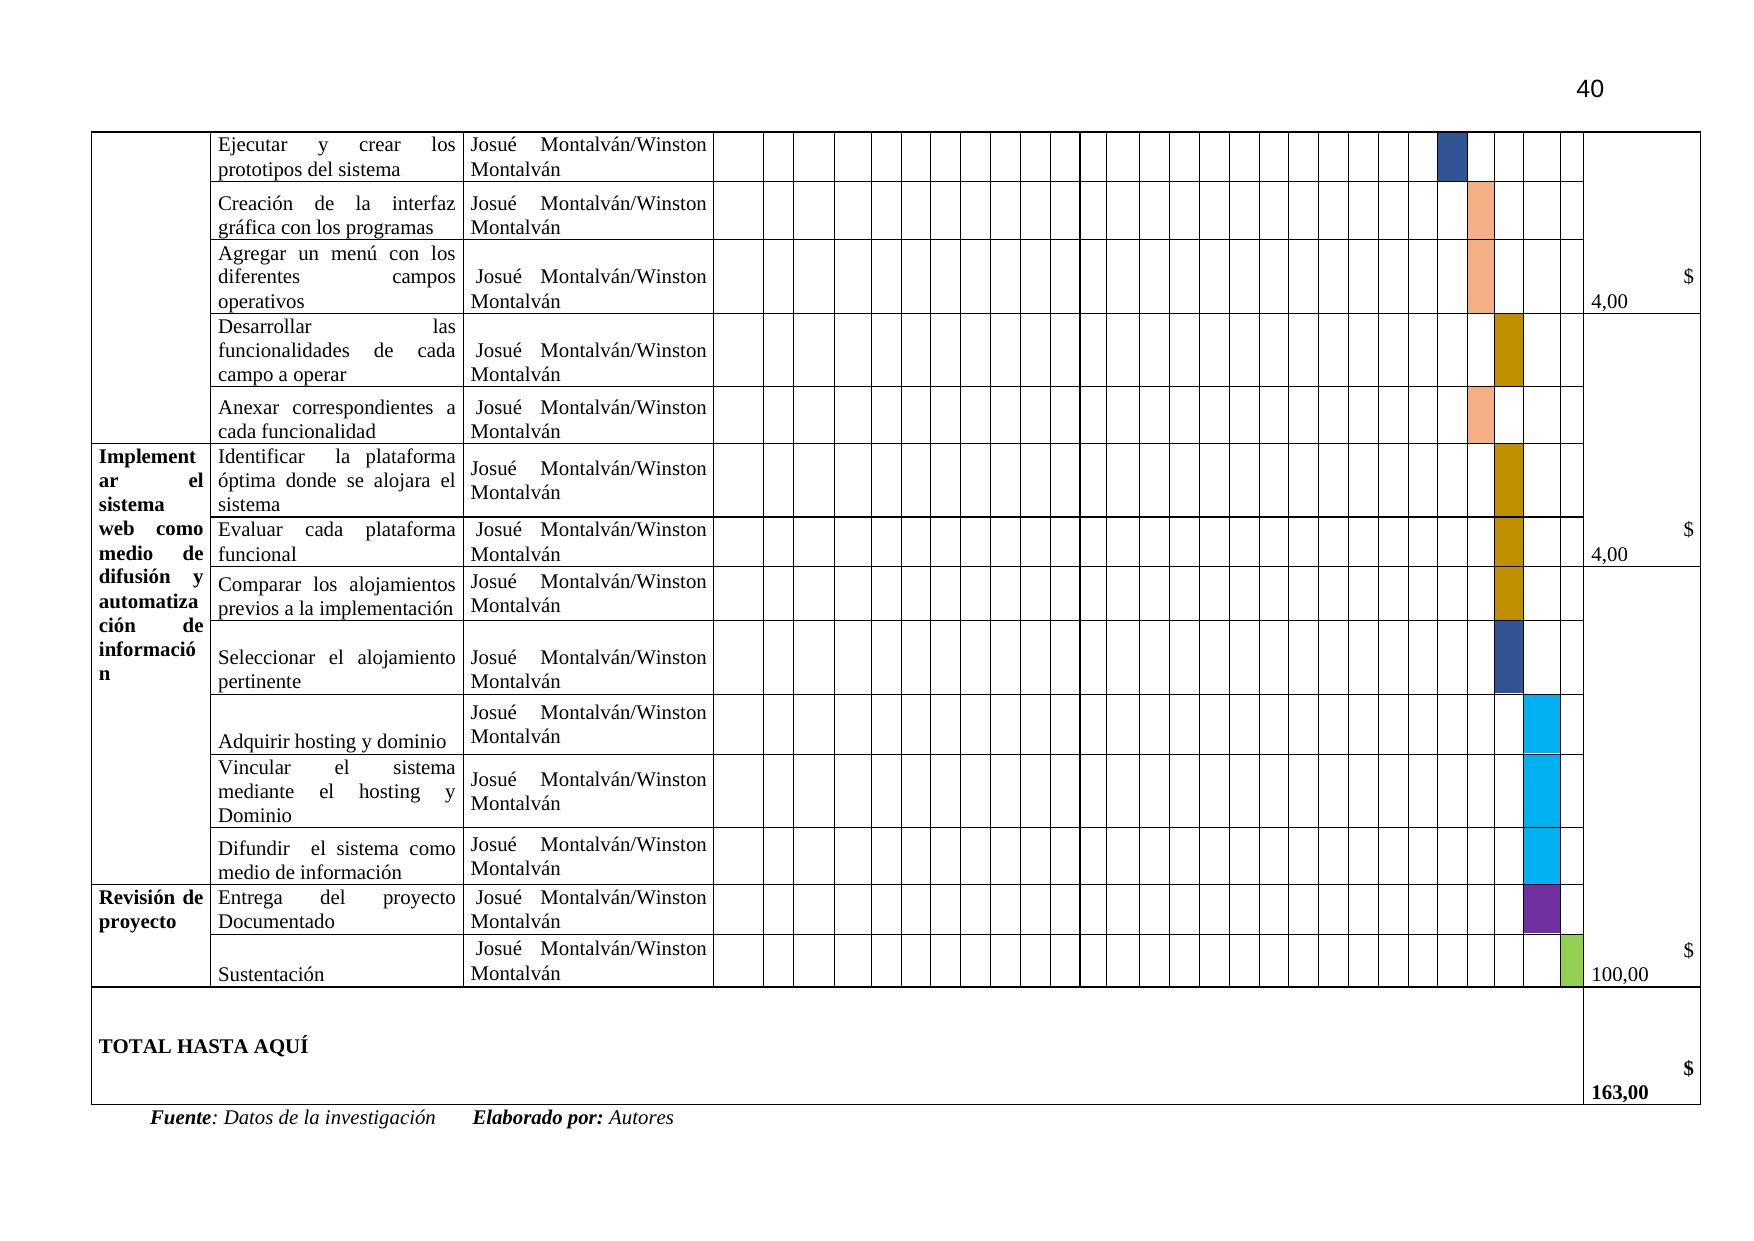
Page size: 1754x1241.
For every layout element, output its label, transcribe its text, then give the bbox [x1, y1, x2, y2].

table_cell [1107, 828, 1139, 884]
table_cell [931, 240, 960, 313]
table_cell [1170, 444, 1199, 516]
table_cell [1170, 133, 1199, 181]
table_cell [1349, 621, 1378, 693]
table_cell [1438, 240, 1467, 313]
table_cell [961, 444, 990, 516]
table_cell [1230, 621, 1259, 693]
table_cell [1170, 518, 1199, 566]
table_cell [1495, 755, 1523, 827]
table_cell [1289, 182, 1318, 239]
table_cell [872, 567, 901, 620]
table_cell [1200, 387, 1229, 443]
table_cell [1524, 755, 1560, 827]
table_cell [714, 518, 763, 566]
table_cell $ 4,00 [1584, 133, 1700, 313]
table_cell [1021, 695, 1050, 753]
table_cell [835, 621, 871, 693]
table_cell [1081, 935, 1106, 986]
table_cell [1349, 935, 1378, 986]
table_cell [1081, 387, 1106, 443]
table_cell [1051, 314, 1079, 386]
table_cell [1081, 444, 1106, 516]
table_cell [835, 935, 871, 986]
table_cell [1561, 755, 1583, 827]
table_cell [1289, 444, 1318, 516]
table_cell [764, 567, 793, 620]
table_cell $ 4,00 [1584, 314, 1700, 566]
table_cell [1409, 240, 1437, 313]
table_cell [1140, 828, 1169, 884]
table_cell [1379, 387, 1408, 443]
table_cell [991, 935, 1020, 986]
table_cell [1319, 828, 1348, 884]
table_cell [1260, 444, 1288, 516]
table_cell [1438, 182, 1467, 239]
table_cell [931, 885, 960, 933]
table_cell [1051, 885, 1079, 933]
table_cell [1495, 240, 1523, 313]
table_cell [1170, 314, 1199, 386]
table_cell [902, 314, 930, 386]
table_cell [872, 133, 901, 181]
table_cell [1495, 935, 1523, 986]
table_cell [835, 518, 871, 566]
table_cell [991, 182, 1020, 239]
table_cell [794, 314, 834, 386]
table_cell [714, 621, 763, 693]
table_cell [1230, 828, 1259, 884]
table_cell [1409, 518, 1437, 566]
table_cell [1379, 935, 1408, 986]
table_cell [835, 567, 871, 620]
table_cell [1200, 755, 1229, 827]
table_cell [1170, 182, 1199, 239]
table_cell [872, 518, 901, 566]
table_cell [1438, 444, 1467, 516]
table_cell [764, 314, 793, 386]
table_cell [794, 182, 834, 239]
table_cell [902, 885, 930, 933]
table_cell [961, 935, 990, 986]
table_cell [1170, 935, 1199, 986]
table_cell [1289, 935, 1318, 986]
table_cell Josué Montalván/Winston Montalván [464, 240, 713, 313]
table_cell [1200, 567, 1229, 620]
table_cell [961, 240, 990, 313]
table_cell [1260, 828, 1288, 884]
table_cell [1230, 444, 1259, 516]
table_cell [1379, 755, 1408, 827]
table_cell [1107, 518, 1139, 566]
table_cell [1051, 182, 1079, 239]
table_cell [1468, 695, 1494, 753]
table_cell Evaluar cada plataforma funcional [211, 518, 463, 566]
table_cell [1409, 828, 1437, 884]
table_cell [1200, 518, 1229, 566]
table_cell [931, 621, 960, 693]
table_cell [902, 755, 930, 827]
table_cell [872, 885, 901, 933]
table_cell [1107, 133, 1139, 181]
table_cell Adquirir hosting y dominio [211, 695, 463, 753]
table_cell [902, 387, 930, 443]
table_cell Ejecutar y crear los prototipos del sistema [211, 133, 463, 181]
table_cell [1468, 755, 1494, 827]
table_cell [1319, 518, 1348, 566]
table_cell [1349, 444, 1378, 516]
table_cell [902, 182, 930, 239]
table_cell [872, 755, 901, 827]
table_cell [1140, 133, 1169, 181]
table_cell [1409, 314, 1437, 386]
table_cell Creación de la interfaz gráfica con los programas [211, 182, 463, 239]
table_cell [1438, 621, 1467, 693]
table_cell [1021, 182, 1050, 239]
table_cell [464, 133, 713, 181]
table_cell [872, 621, 901, 693]
table_cell [714, 444, 763, 516]
table_cell [794, 885, 834, 933]
table_cell [1409, 444, 1437, 516]
table_cell Josué Montalván/Winston Montalván [464, 935, 713, 986]
table_cell [1107, 695, 1139, 753]
table_cell [1051, 828, 1079, 884]
table_cell [1319, 387, 1348, 443]
table_cell [902, 240, 930, 313]
table_cell [1021, 885, 1050, 933]
table_cell Seleccionar el alojamiento pertinente [211, 621, 463, 693]
table_cell [1081, 695, 1106, 753]
table_cell [714, 133, 763, 181]
table_cell [931, 444, 960, 516]
table_cell [1107, 755, 1139, 827]
table_cell [872, 387, 901, 443]
table_cell [794, 133, 834, 181]
table_cell [1349, 314, 1378, 386]
table_cell [1495, 828, 1523, 884]
table_cell [714, 695, 763, 753]
table_cell [1561, 444, 1583, 516]
table_cell Identificar la plataforma óptima donde se alojara el sistema [211, 444, 463, 516]
table_cell [991, 621, 1020, 693]
table_cell [1230, 935, 1259, 986]
table_cell [1081, 621, 1106, 693]
table_cell [1200, 314, 1229, 386]
table_cell [1170, 567, 1199, 620]
table_cell [1524, 387, 1560, 443]
table_cell [872, 182, 901, 239]
table_cell [1379, 133, 1408, 181]
table_cell [1021, 518, 1050, 566]
table_cell [1561, 182, 1583, 239]
table_cell [991, 755, 1020, 827]
table_cell [931, 387, 960, 443]
table_cell [1140, 885, 1169, 933]
table_cell [1561, 885, 1583, 933]
table_cell [1409, 567, 1437, 620]
table_cell [1260, 935, 1288, 986]
table_cell [764, 444, 793, 516]
table_cell [1468, 885, 1494, 933]
table_cell [1051, 133, 1079, 181]
table_cell [1468, 133, 1494, 181]
table_cell [835, 182, 871, 239]
table_cell [1561, 133, 1583, 181]
table_cell [714, 567, 763, 620]
table_cell [1524, 133, 1560, 181]
table_cell [1170, 828, 1199, 884]
table_cell [961, 828, 990, 884]
table_cell [991, 828, 1020, 884]
table_cell [714, 387, 763, 443]
table_cell [1230, 518, 1259, 566]
table_cell [1524, 567, 1560, 620]
table_cell [1468, 314, 1494, 386]
table_cell [961, 314, 990, 386]
table_cell [1140, 755, 1169, 827]
text Fuente: Datos de la investigación Elaborado por: Autores [150, 1105, 1604, 1129]
table_cell Josué Montalván/Winston Montalván [464, 621, 713, 693]
table_cell [1081, 240, 1106, 313]
table_cell [1051, 387, 1079, 443]
table_cell [794, 828, 834, 884]
table_cell [1379, 621, 1408, 693]
table_cell [872, 695, 901, 753]
table_cell [1495, 621, 1523, 693]
table_cell [902, 935, 930, 986]
table_cell [1495, 444, 1523, 516]
table_cell [931, 182, 960, 239]
table_cell Vincular el sistema mediante el hosting y Dominio [211, 755, 463, 827]
table_cell [1379, 885, 1408, 933]
table_cell [1289, 518, 1318, 566]
table_cell [1230, 133, 1259, 181]
table_cell [714, 935, 763, 986]
table_cell [764, 621, 793, 693]
table_cell [902, 518, 930, 566]
table_cell [1438, 518, 1467, 566]
table_cell [1438, 828, 1467, 884]
table_cell [991, 567, 1020, 620]
table_cell [794, 444, 834, 516]
table_cell [1051, 518, 1079, 566]
table_cell Josué Montalván/Winston Montalván [464, 567, 713, 620]
table_cell [835, 828, 871, 884]
table_cell [1438, 314, 1467, 386]
table_cell [991, 314, 1020, 386]
table_cell [902, 444, 930, 516]
table_cell [1170, 387, 1199, 443]
table_cell [1495, 314, 1523, 386]
table_cell [1107, 885, 1139, 933]
table_cell [931, 567, 960, 620]
table_cell [1349, 885, 1378, 933]
table_cell [1561, 240, 1583, 313]
table_cell $ 163,00 [1584, 988, 1700, 1104]
table_cell [1319, 567, 1348, 620]
table_cell [1081, 518, 1106, 566]
table_cell [1051, 240, 1079, 313]
table_cell [764, 182, 793, 239]
table_cell [1170, 885, 1199, 933]
table_cell [1230, 182, 1259, 239]
table_cell [1170, 755, 1199, 827]
table_cell [1289, 387, 1318, 443]
table_cell [902, 695, 930, 753]
table_cell Josué Montalván/Winston Montalván [464, 885, 713, 933]
table_cell [1438, 755, 1467, 827]
table_cell [1524, 240, 1560, 313]
table_cell [1379, 314, 1408, 386]
table_cell [931, 314, 960, 386]
table_cell [1289, 621, 1318, 693]
table_cell [1561, 935, 1583, 986]
table_cell [961, 695, 990, 753]
table_cell [1319, 885, 1348, 933]
table_cell [1379, 444, 1408, 516]
table_cell [1051, 567, 1079, 620]
table_cell [1379, 240, 1408, 313]
table_cell [1524, 314, 1560, 386]
table_cell [991, 240, 1020, 313]
table_cell [1107, 444, 1139, 516]
table_cell [1260, 182, 1288, 239]
table_cell [1051, 935, 1079, 986]
table_cell [1409, 885, 1437, 933]
table_cell [714, 755, 763, 827]
table_cell [835, 387, 871, 443]
table_cell Desarrollar las funcionalidades de cada campo a operar [211, 314, 463, 386]
table_cell [1468, 182, 1494, 239]
table_cell [1438, 885, 1467, 933]
table_cell [931, 755, 960, 827]
table_cell [1140, 444, 1169, 516]
table_cell [1289, 567, 1318, 620]
table_cell [1319, 444, 1348, 516]
table_cell Comparar los alojamientos previos a la implementación [211, 567, 463, 620]
table_cell [1495, 518, 1523, 566]
table_cell [1409, 182, 1437, 239]
table_cell [1260, 885, 1288, 933]
table_cell [794, 695, 834, 753]
table_cell [1140, 182, 1169, 239]
table_cell [1140, 695, 1169, 753]
table_cell [1260, 240, 1288, 313]
table_cell [1230, 387, 1259, 443]
table_cell [991, 518, 1020, 566]
table_cell [1561, 621, 1583, 693]
table_cell Anexar correspondientes a cada funcionalidad [211, 387, 463, 443]
table_cell [764, 518, 793, 566]
table_cell [1561, 387, 1583, 443]
table_cell [1438, 387, 1467, 443]
table_cell [1230, 240, 1259, 313]
table_cell [1021, 444, 1050, 516]
table_cell [931, 695, 960, 753]
table_cell [1081, 885, 1106, 933]
table_cell [794, 935, 834, 986]
table_cell [1468, 621, 1494, 693]
table_cell [1319, 314, 1348, 386]
table_cell [1524, 444, 1560, 516]
table_cell [1140, 387, 1169, 443]
table_cell [835, 755, 871, 827]
table_cell [1468, 518, 1494, 566]
table_cell [961, 885, 990, 933]
table_cell [872, 444, 901, 516]
table_cell [1051, 695, 1079, 753]
table_cell [1468, 935, 1494, 986]
table_cell [835, 444, 871, 516]
table_cell [1561, 518, 1583, 566]
table_cell [1319, 755, 1348, 827]
table_cell [1468, 240, 1494, 313]
table_cell [764, 755, 793, 827]
table_cell [1107, 621, 1139, 693]
table_cell [1349, 133, 1378, 181]
table_cell [714, 240, 763, 313]
table_cell [1081, 182, 1106, 239]
table_cell [1319, 240, 1348, 313]
table_cell [1021, 387, 1050, 443]
table_cell [1200, 182, 1229, 239]
table_cell [1021, 567, 1050, 620]
table_cell [1107, 314, 1139, 386]
table_cell [1409, 755, 1437, 827]
table_cell [1349, 182, 1378, 239]
table_cell [1409, 621, 1437, 693]
table_cell [1289, 314, 1318, 386]
table_cell [1561, 314, 1583, 386]
table_cell [1349, 387, 1378, 443]
table_cell [1260, 567, 1288, 620]
table_cell [902, 133, 930, 181]
table_cell [1021, 828, 1050, 884]
table_cell [902, 567, 930, 620]
table_cell [1200, 828, 1229, 884]
table_cell [1409, 387, 1437, 443]
table_cell [1260, 387, 1288, 443]
table_cell [1140, 314, 1169, 386]
table_cell Difundir el sistema como medio de información [211, 828, 463, 884]
table_cell [1319, 695, 1348, 753]
table_cell [1021, 755, 1050, 827]
table_cell Revisión de proyecto [92, 885, 210, 986]
table_cell [1524, 885, 1560, 933]
table_cell [1230, 755, 1259, 827]
table_cell [1200, 695, 1229, 753]
table_cell [1200, 444, 1229, 516]
table_cell [991, 133, 1020, 181]
table_cell [1289, 885, 1318, 933]
table_cell [1438, 695, 1467, 753]
table_cell [1468, 444, 1494, 516]
table_cell [961, 621, 990, 693]
table_cell Implementar el sistema web como medio de difusión y automatización de información [92, 444, 210, 884]
table_cell [1561, 567, 1583, 620]
table_cell [1349, 695, 1378, 753]
table_cell [872, 240, 901, 313]
table_cell Josué Montalván/Winston Montalván [464, 755, 713, 827]
table_cell [1021, 240, 1050, 313]
table_cell [961, 133, 990, 181]
table_cell [1319, 133, 1348, 181]
table_cell [1319, 182, 1348, 239]
table_cell [1409, 133, 1437, 181]
table_cell [872, 828, 901, 884]
table_cell [1349, 828, 1378, 884]
table_cell [1081, 755, 1106, 827]
table_cell [764, 240, 793, 313]
table_cell [1107, 182, 1139, 239]
table_cell [1051, 755, 1079, 827]
table_cell [714, 885, 763, 933]
table_cell [1379, 695, 1408, 753]
table_cell [1289, 695, 1318, 753]
table_cell [1260, 518, 1288, 566]
table_cell [1081, 133, 1106, 181]
table_cell [764, 885, 793, 933]
table_cell [1289, 240, 1318, 313]
table_cell $ 100,00 [1584, 567, 1700, 986]
table_cell [714, 182, 763, 239]
table_cell [1379, 567, 1408, 620]
table_cell Josué Montalván/Winston Montalván [464, 828, 713, 884]
table_cell [1021, 133, 1050, 181]
table_cell [1349, 755, 1378, 827]
table_cell [1379, 182, 1408, 239]
table_cell [1524, 518, 1560, 566]
table_cell [1230, 695, 1259, 753]
table_cell [764, 695, 793, 753]
table_cell [1230, 314, 1259, 386]
table_cell [1021, 935, 1050, 986]
table_cell [1021, 314, 1050, 386]
table_cell [764, 387, 793, 443]
table_cell [1524, 182, 1560, 239]
table_cell [1200, 621, 1229, 693]
table_cell [1495, 387, 1523, 443]
table_cell TOTAL HASTA AQUÍ [92, 988, 1583, 1104]
table_cell [1319, 621, 1348, 693]
table_cell [1170, 695, 1199, 753]
table_cell [1319, 935, 1348, 986]
table_cell [794, 621, 834, 693]
table_cell [931, 935, 960, 986]
table_cell [1200, 133, 1229, 181]
table_cell [1379, 828, 1408, 884]
table_cell [872, 314, 901, 386]
table_cell Josué Montalván/Winston Montalván [464, 518, 713, 566]
table_cell [714, 828, 763, 884]
table_cell [1524, 935, 1560, 986]
table_cell [1107, 240, 1139, 313]
table_cell [1495, 695, 1523, 753]
table_cell Josué Montalván/Winston Montalván [464, 387, 713, 443]
table_cell Josué Montalván/Winston Montalván [464, 444, 713, 516]
table_cell Josué Montalván/Winston Montalván [464, 314, 713, 386]
table_cell [835, 885, 871, 933]
table_cell [835, 314, 871, 386]
table_cell [794, 387, 834, 443]
table_cell [1524, 621, 1560, 693]
table_cell [835, 695, 871, 753]
table_cell [991, 885, 1020, 933]
table_cell [1200, 240, 1229, 313]
table_cell [1438, 935, 1467, 986]
table_cell [1140, 518, 1169, 566]
table_cell [1260, 133, 1288, 181]
table_cell [961, 755, 990, 827]
table_cell [1289, 133, 1318, 181]
table_cell [991, 387, 1020, 443]
table_cell [961, 567, 990, 620]
table_cell [1051, 444, 1079, 516]
table_cell [1349, 240, 1378, 313]
table_cell [1495, 133, 1523, 181]
table_cell [1495, 885, 1523, 933]
table_cell [764, 133, 793, 181]
table_cell [764, 935, 793, 986]
table_cell [714, 314, 763, 386]
table_cell [794, 755, 834, 827]
table_cell [1561, 695, 1583, 753]
table_cell [1468, 828, 1494, 884]
table_cell [961, 518, 990, 566]
table_cell [931, 518, 960, 566]
table_cell [794, 567, 834, 620]
table_cell [1260, 755, 1288, 827]
table_cell [1468, 387, 1494, 443]
table_cell [961, 182, 990, 239]
table_cell [794, 518, 834, 566]
table_cell [835, 133, 871, 181]
table_cell [1170, 621, 1199, 693]
table_cell [1289, 755, 1318, 827]
table_cell Sustentación [211, 935, 463, 986]
table_cell [961, 387, 990, 443]
table_cell [764, 828, 793, 884]
table_cell [1438, 133, 1467, 181]
table_cell [902, 828, 930, 884]
table_cell [902, 621, 930, 693]
table_cell Agregar un menú con los diferentes campos operativos [211, 240, 463, 313]
table_cell [1140, 240, 1169, 313]
table_cell [1140, 935, 1169, 986]
table_cell [1140, 621, 1169, 693]
table_cell [835, 240, 871, 313]
table_cell [1107, 567, 1139, 620]
table_cell [1230, 885, 1259, 933]
table_cell [1495, 567, 1523, 620]
table_cell [1051, 621, 1079, 693]
table_cell [1170, 240, 1199, 313]
table_cell [931, 828, 960, 884]
table_cell [1081, 567, 1106, 620]
table_cell [1260, 695, 1288, 753]
table_cell [1230, 567, 1259, 620]
table_cell [1260, 621, 1288, 693]
table_cell [1140, 567, 1169, 620]
table_cell Entrega del proyecto Documentado [211, 885, 463, 933]
table_cell [794, 240, 834, 313]
table_cell Josué Montalván/Winston Montalván [464, 182, 713, 239]
table_cell [1438, 567, 1467, 620]
table_cell [1561, 828, 1583, 884]
table_cell [1524, 828, 1560, 884]
table_cell [872, 935, 901, 986]
table_cell [1260, 314, 1288, 386]
table_cell [1495, 182, 1523, 239]
table_cell [1081, 314, 1106, 386]
table_cell [1409, 695, 1437, 753]
table_cell [1200, 885, 1229, 933]
table_cell [1081, 828, 1106, 884]
table_cell [1107, 935, 1139, 986]
table_cell [931, 133, 960, 181]
table_cell Josué Montalván/Winston Montalván [464, 695, 713, 753]
table_cell [1409, 935, 1437, 986]
table_cell [1349, 567, 1378, 620]
table_cell [1107, 387, 1139, 443]
table_cell [1200, 935, 1229, 986]
table_cell [1524, 695, 1560, 753]
table_cell [1289, 828, 1318, 884]
table_cell [1021, 621, 1050, 693]
table_cell [991, 444, 1020, 516]
table_cell [1468, 567, 1494, 620]
table_cell [1379, 518, 1408, 566]
table_cell [1349, 518, 1378, 566]
table_cell [991, 695, 1020, 753]
